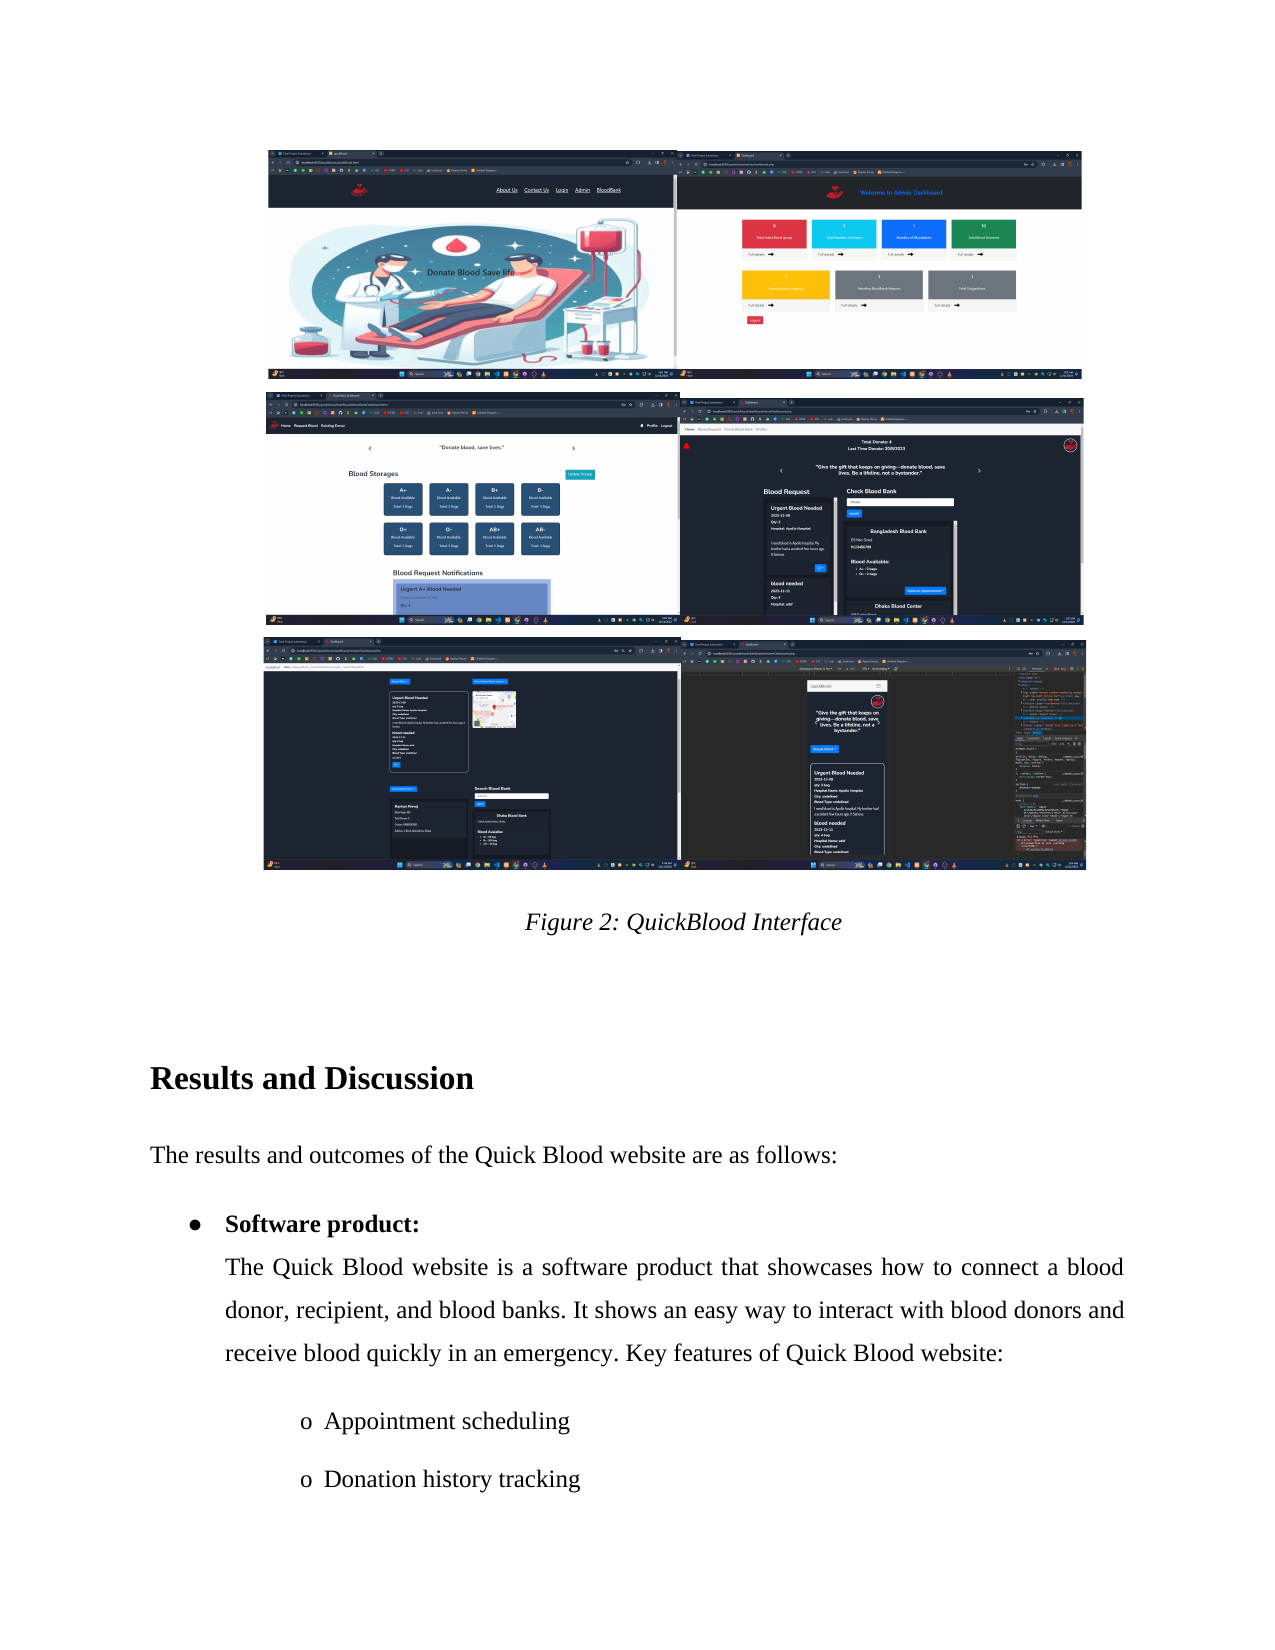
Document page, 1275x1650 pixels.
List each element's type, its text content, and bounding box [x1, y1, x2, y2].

picture [263, 637, 1087, 870]
list Software product: [187, 1209, 1125, 1237]
text The Quick Blood website is a software product that showcases how to connect a blood donor, recipient, and blood banks. It shows an easy way to interact with blood donors and receive blood quickly in an emergency. Key features of Quick Blood website: [225, 1252, 1125, 1367]
text The results and outcomes of the Quick Blood website are as follows: [150, 1141, 1125, 1169]
picture [268, 150, 1082, 379]
text o Appointment scheduling [300, 1406, 1125, 1435]
picture [266, 392, 1084, 625]
text Results and Discussion [150, 1058, 1125, 1096]
text Figure 2: QuickBlood Interface [225, 907, 1125, 936]
text o Donation history tracking [300, 1464, 1125, 1493]
